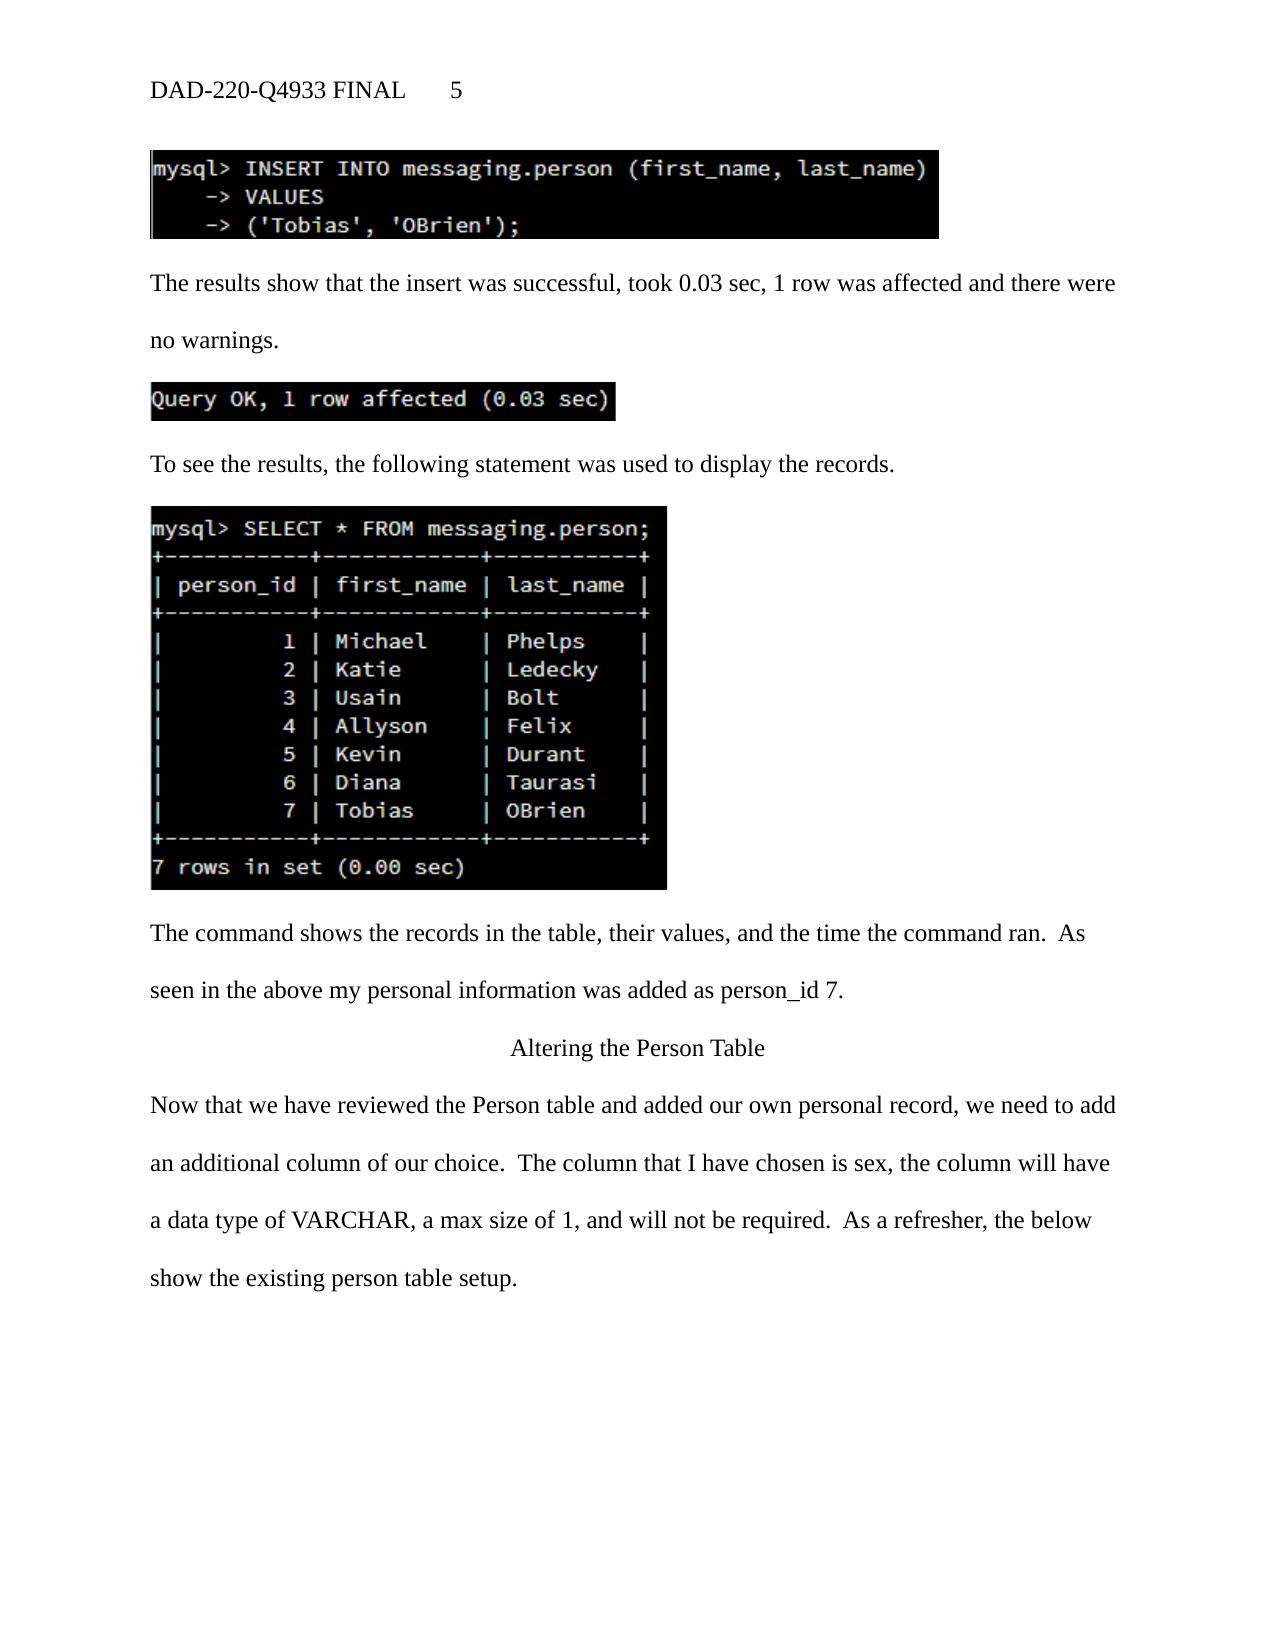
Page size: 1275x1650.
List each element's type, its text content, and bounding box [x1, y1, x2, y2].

picture [150, 382, 616, 421]
text To see the results, the following statement was used to display the records. [150, 449, 1125, 478]
text Now that we have reviewed the Person table and added our own personal record, we need to add an additional column of our choice. The column that I have chosen is sex, the column will have a data type of VARCHAR, a max size of 1, and will not be required. As a refresher, the below show the existing person table setup. [150, 1091, 1125, 1292]
picture [150, 506, 668, 890]
text The results show that the insert was successful, took 0.03 sec, 1 row was affected and there were no warnings. [150, 268, 1125, 354]
picture [150, 150, 939, 239]
title Altering the Person Table [150, 1033, 1125, 1062]
text The command shows the records in the table, their values, and the time the command ran. As seen in the above my personal information was added as person_id 7. [150, 918, 1125, 1004]
